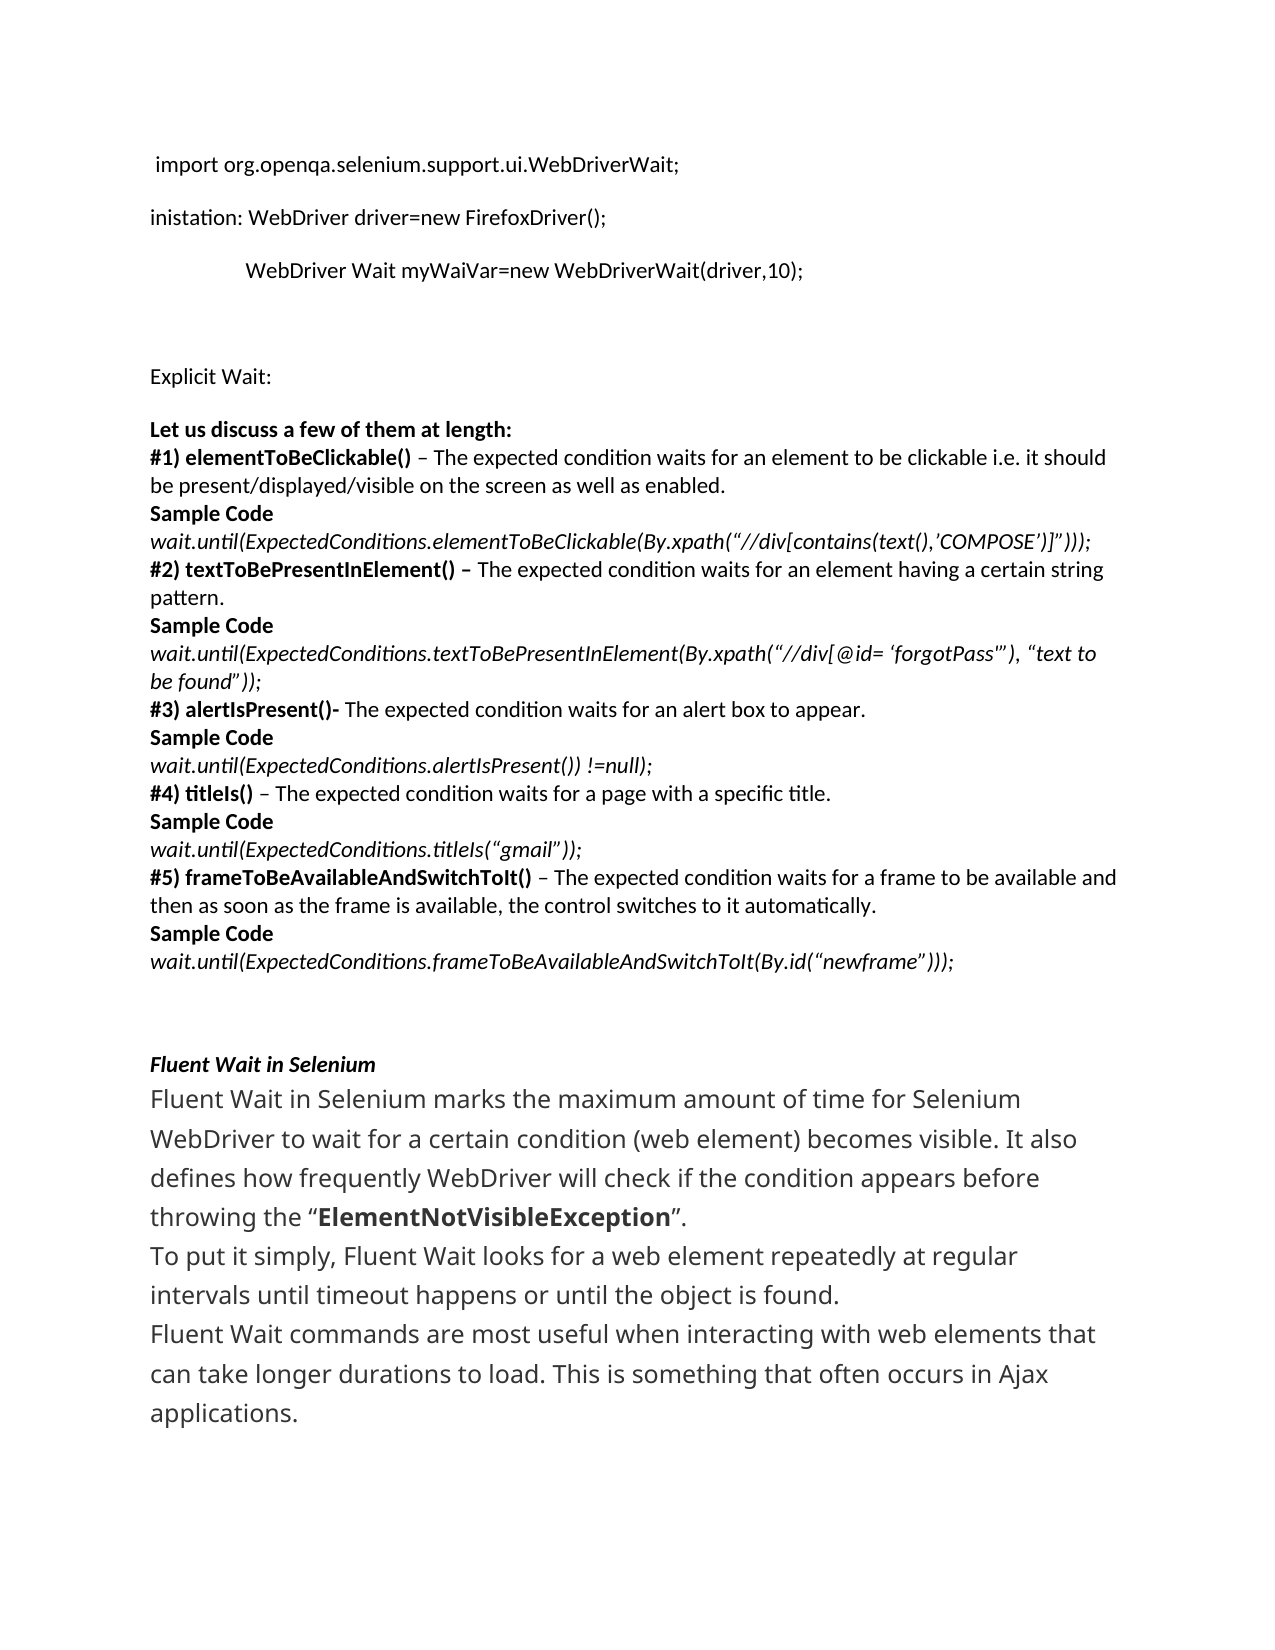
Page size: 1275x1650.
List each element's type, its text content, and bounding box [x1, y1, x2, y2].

text Explicit Wait: [150, 362, 1125, 390]
text #2) textToBePresentInElement() – The expected condition waits for an element having a certain string pattern. [150, 555, 1125, 611]
text To put it simply, Fluent Wait looks for a web element repeatedly at regular intervals until timeout happens or until the object is found. [150, 1239, 1125, 1312]
text Fluent Wait in Selenium [150, 1050, 1125, 1078]
text WebDriver Wait myWaiVar=new WebDriverWait(driver,10); [150, 256, 1125, 284]
text Sample Code wait.until(ExpectedConditions.elementToBeClickable(By.xpath(“//div[contains(text(),’COMPOSE’)]”))); [150, 499, 1125, 555]
text Let us discuss a few of them at length: [150, 415, 1125, 443]
text #1) elementToBeClickable() – The expected condition waits for an element to be clickable i.e. it should be present/displayed/visible on the screen as well as enabled. [150, 443, 1125, 499]
text #3) alertIsPresent()- The expected condition waits for an alert box to appear. [150, 695, 1125, 723]
text Fluent Wait commands are most useful when interacting with web elements that can take longer durations to load. This is something that often occurs in Ajax applications. [150, 1317, 1125, 1429]
text Sample Code wait.until(ExpectedConditions.titleIs(“gmail”)); [150, 807, 1125, 863]
text Sample Code wait.until(ExpectedConditions.textToBePresentInElement(By.xpath(“//div[@id= ‘forgotPass'”), “text to be found”)); [150, 611, 1125, 695]
text #4) titleIs() – The expected condition waits for a page with a specific title. [150, 779, 1125, 807]
text Fluent Wait in Selenium marks the maximum amount of time for Selenium WebDriver to wait for a certain condition (web element) becomes visible. It also defines how frequently WebDriver will check if the condition appears before throwing the “ElementNotVisibleException”. [150, 1082, 1125, 1234]
text Sample Code wait.until(ExpectedConditions.alertIsPresent()) !=null); [150, 723, 1125, 779]
text import org.openqa.selenium.support.ui.WebDriverWait; [150, 150, 1125, 178]
text inistation: WebDriver driver=new FirefoxDriver(); [150, 203, 1125, 231]
text Sample Code wait.until(ExpectedConditions.frameToBeAvailableAndSwitchToIt(By.id(“newframe”))); [150, 919, 1125, 976]
text #5) frameToBeAvailableAndSwitchToIt() – The expected condition waits for a frame to be available and then as soon as the frame is available, the control switches to it automatically. [150, 863, 1125, 919]
